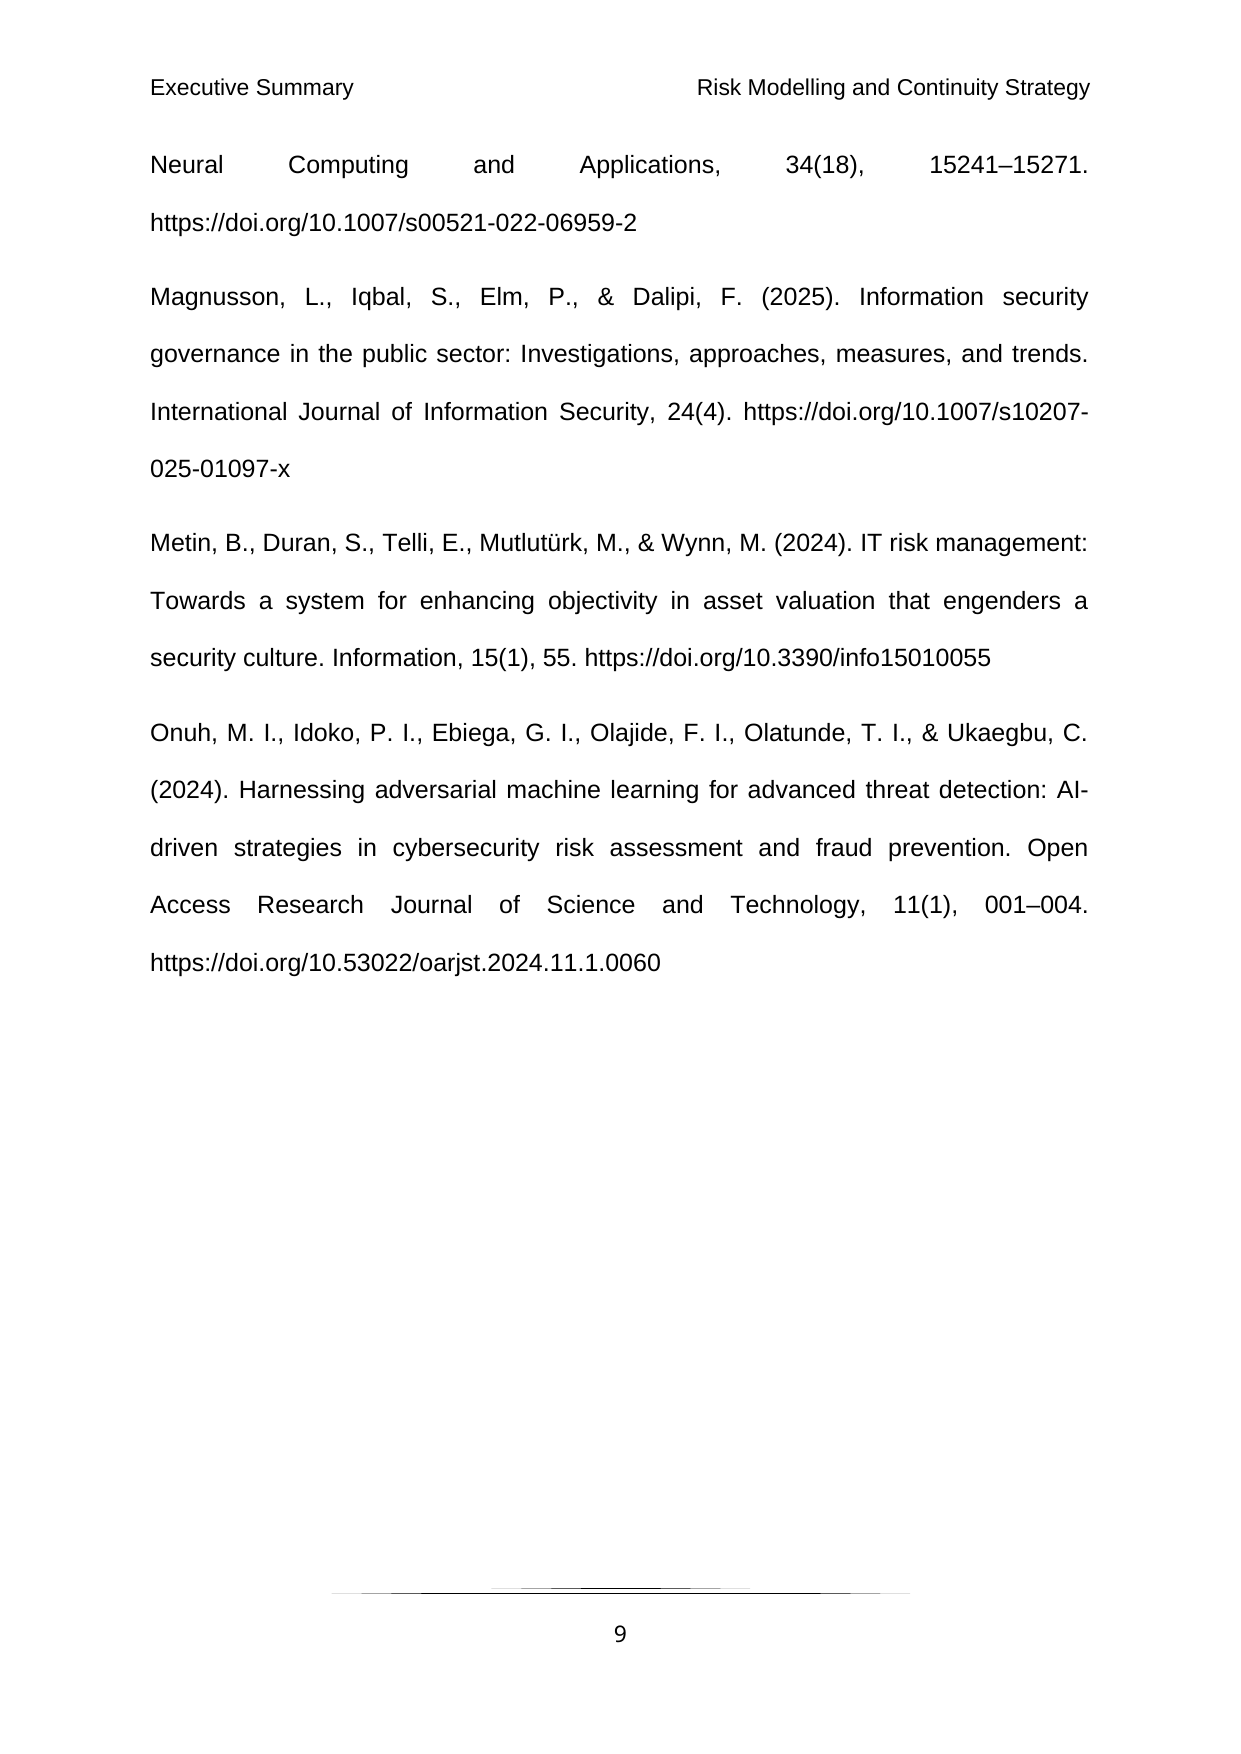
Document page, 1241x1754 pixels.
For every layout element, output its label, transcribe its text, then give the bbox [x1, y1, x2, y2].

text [150, 150, 1090, 236]
text Onuh, M. I., Idoko, P. I., Ebiega, G. I., Olajide, F. I., Olatunde, T. I., & Ukaegbu, C. (2024). Harnessing adversarial machine learning for advanced threat detection: AI-driven strategies in cybersecurity risk assessment and fraud prevention. Open Access Research Journal of Science and Technology, 11(1), 001–004. https://doi.org/10.53022/oarjst.2024.11.1.0060 [150, 717, 1090, 976]
text Metin, B., Duran, S., Telli, E., Mutlutürk, M., & Wynn, M. (2024). IT risk management: Towards a system for enhancing objectivity in asset valuation that engenders a security culture. Information, 15(1), 55. https://doi.org/10.3390/info15010055 [150, 528, 1090, 672]
text Magnusson, L., Iqbal, S., Elm, P., & Dalipi, F. (2025). Information security governance in the public sector: Investigations, approaches, measures, and trends. International Journal of Information Security, 24(4). https://doi.org/10.1007/s10207-025-01097-x [150, 282, 1090, 483]
